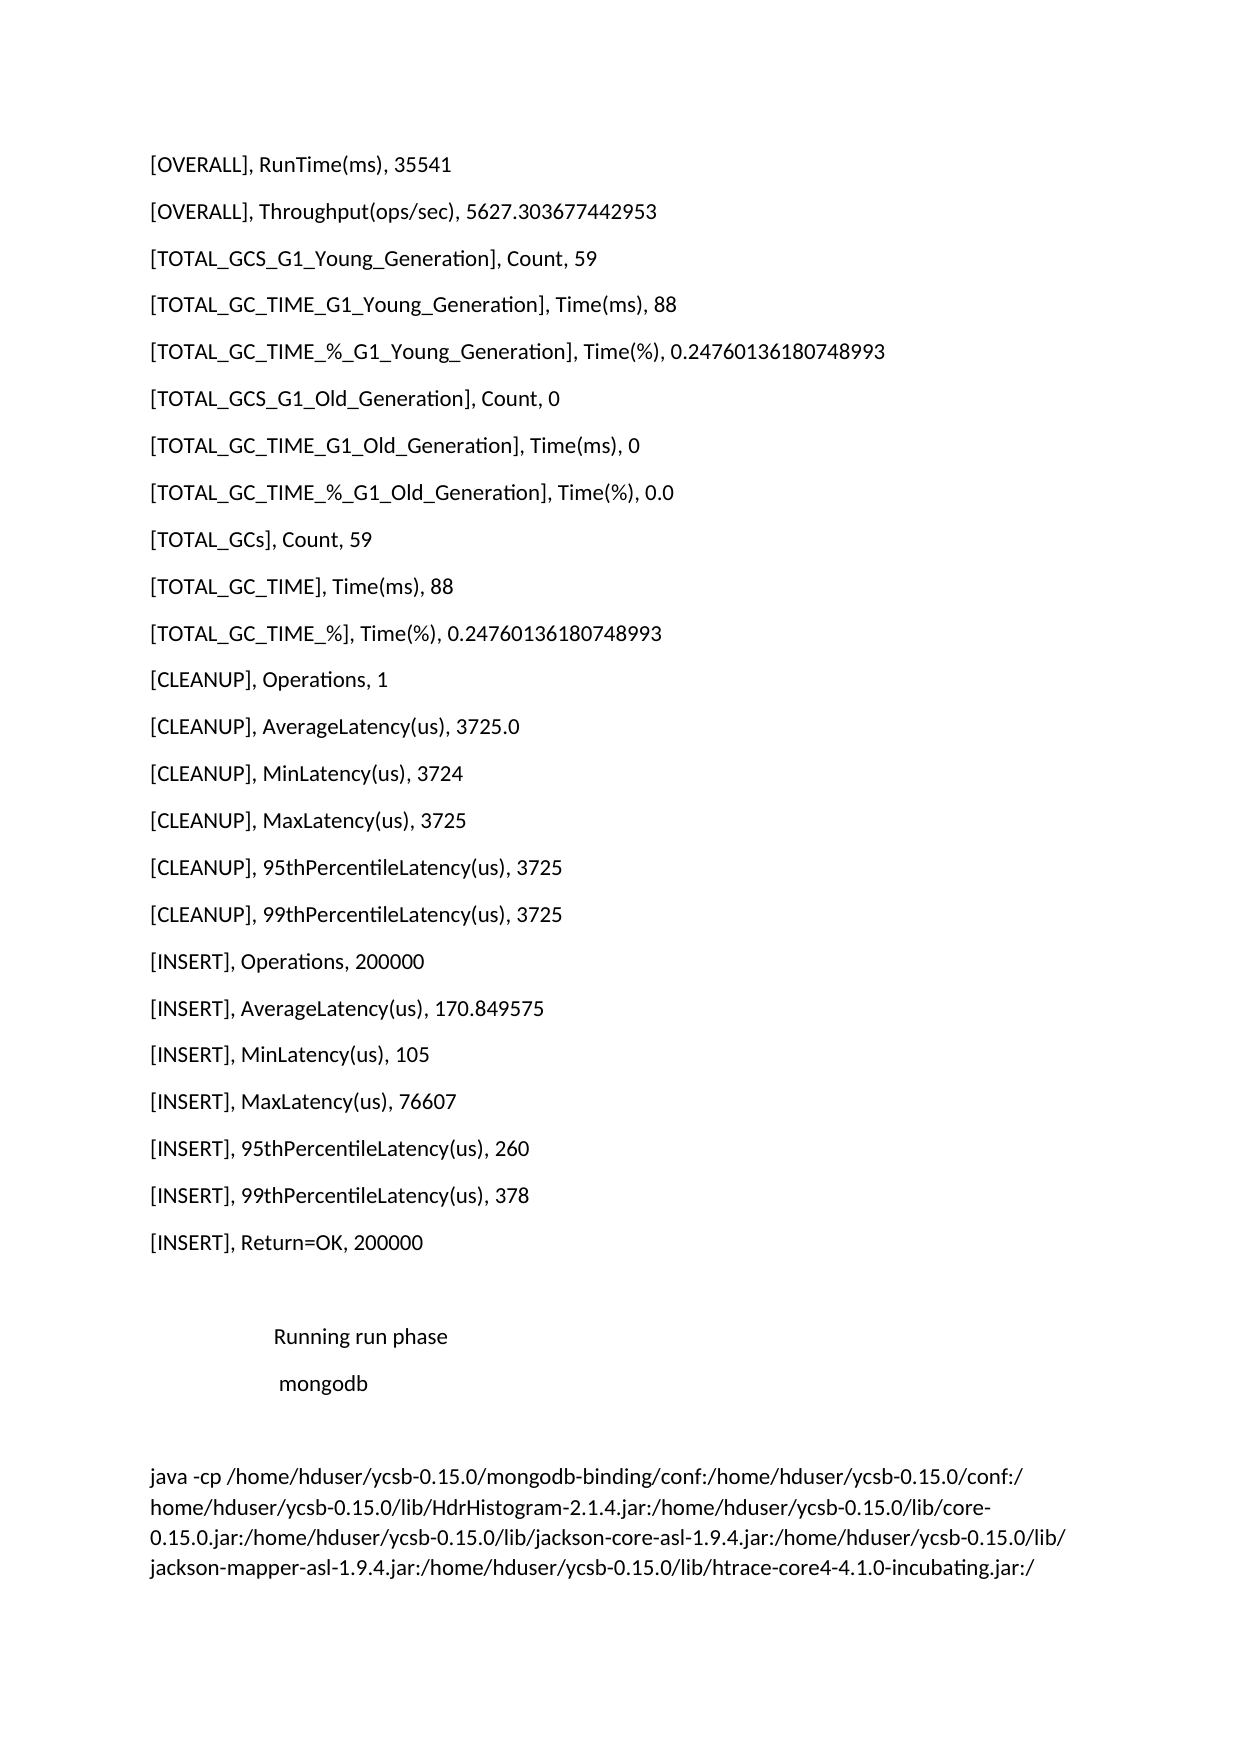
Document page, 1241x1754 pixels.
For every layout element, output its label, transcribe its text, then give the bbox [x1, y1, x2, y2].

text [TOTAL_GCS_G1_Young_Generation], Count, 59 [150, 244, 1090, 272]
text [INSERT], 99thPercentileLatency(us), 378 [150, 1181, 1090, 1209]
text [OVERALL], Throughput(ops/sec), 5627.303677442953 [150, 197, 1090, 225]
text [INSERT], AverageLatency(us), 170.849575 [150, 994, 1090, 1022]
text [CLEANUP], 95thPercentileLatency(us), 3725 [150, 853, 1090, 881]
text [TOTAL_GC_TIME_%_G1_Young_Generation], Time(%), 0.24760136180748993 [150, 337, 1090, 366]
text [CLEANUP], AverageLatency(us), 3725.0 [150, 712, 1090, 741]
text [TOTAL_GC_TIME], Time(ms), 88 [150, 572, 1090, 600]
text [TOTAL_GCs], Count, 59 [150, 525, 1090, 553]
text [TOTAL_GCS_G1_Old_Generation], Count, 0 [150, 384, 1090, 412]
text [CLEANUP], 99thPercentileLatency(us), 3725 [150, 900, 1090, 928]
text [CLEANUP], MaxLatency(us), 3725 [150, 806, 1090, 834]
text [INSERT], MinLatency(us), 105 [150, 1041, 1090, 1069]
text Running run phase [150, 1322, 1090, 1350]
text [TOTAL_GC_TIME_%_G1_Old_Generation], Time(%), 0.0 [150, 478, 1090, 506]
text [TOTAL_GC_TIME_G1_Old_Generation], Time(ms), 0 [150, 431, 1090, 459]
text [150, 1462, 1090, 1581]
text [TOTAL_GC_TIME_G1_Young_Generation], Time(ms), 88 [150, 291, 1090, 319]
text mongodb [150, 1369, 1090, 1397]
text [INSERT], MaxLatency(us), 76607 [150, 1087, 1090, 1116]
text [CLEANUP], Operations, 1 [150, 666, 1090, 694]
text [INSERT], Operations, 200000 [150, 947, 1090, 975]
text [TOTAL_GC_TIME_%], Time(%), 0.24760136180748993 [150, 619, 1090, 647]
text [INSERT], Return=OK, 200000 [150, 1228, 1090, 1256]
text [INSERT], 95thPercentileLatency(us), 260 [150, 1134, 1090, 1162]
text [CLEANUP], MinLatency(us), 3724 [150, 759, 1090, 787]
text [OVERALL], RunTime(ms), 35541 [150, 150, 1090, 178]
